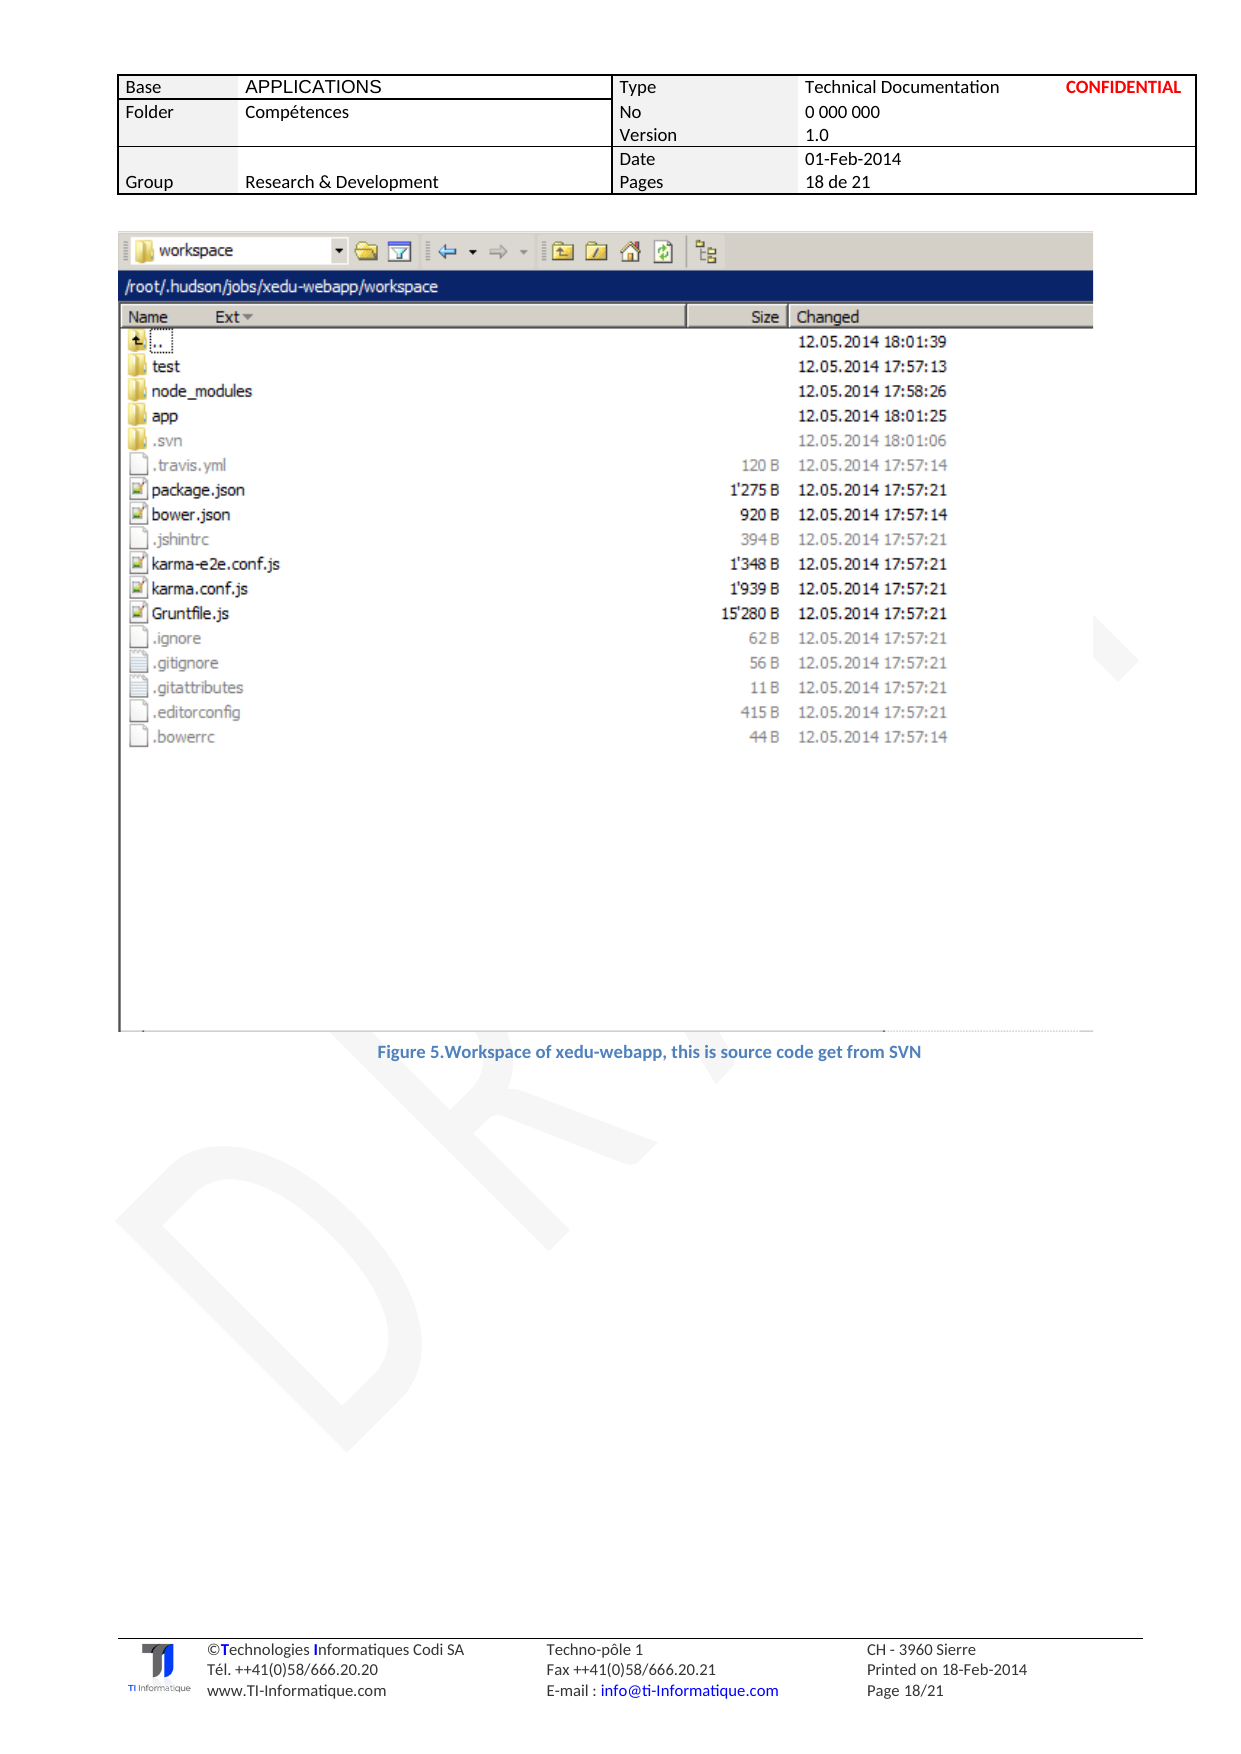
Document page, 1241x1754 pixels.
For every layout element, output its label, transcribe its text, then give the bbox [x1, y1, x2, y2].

picture [118, 1639, 199, 1696]
picture [118, 231, 1094, 1032]
text Figure 5.Workspace of xedu-webapp, this is source code get from SVN [118, 1040, 1181, 1063]
